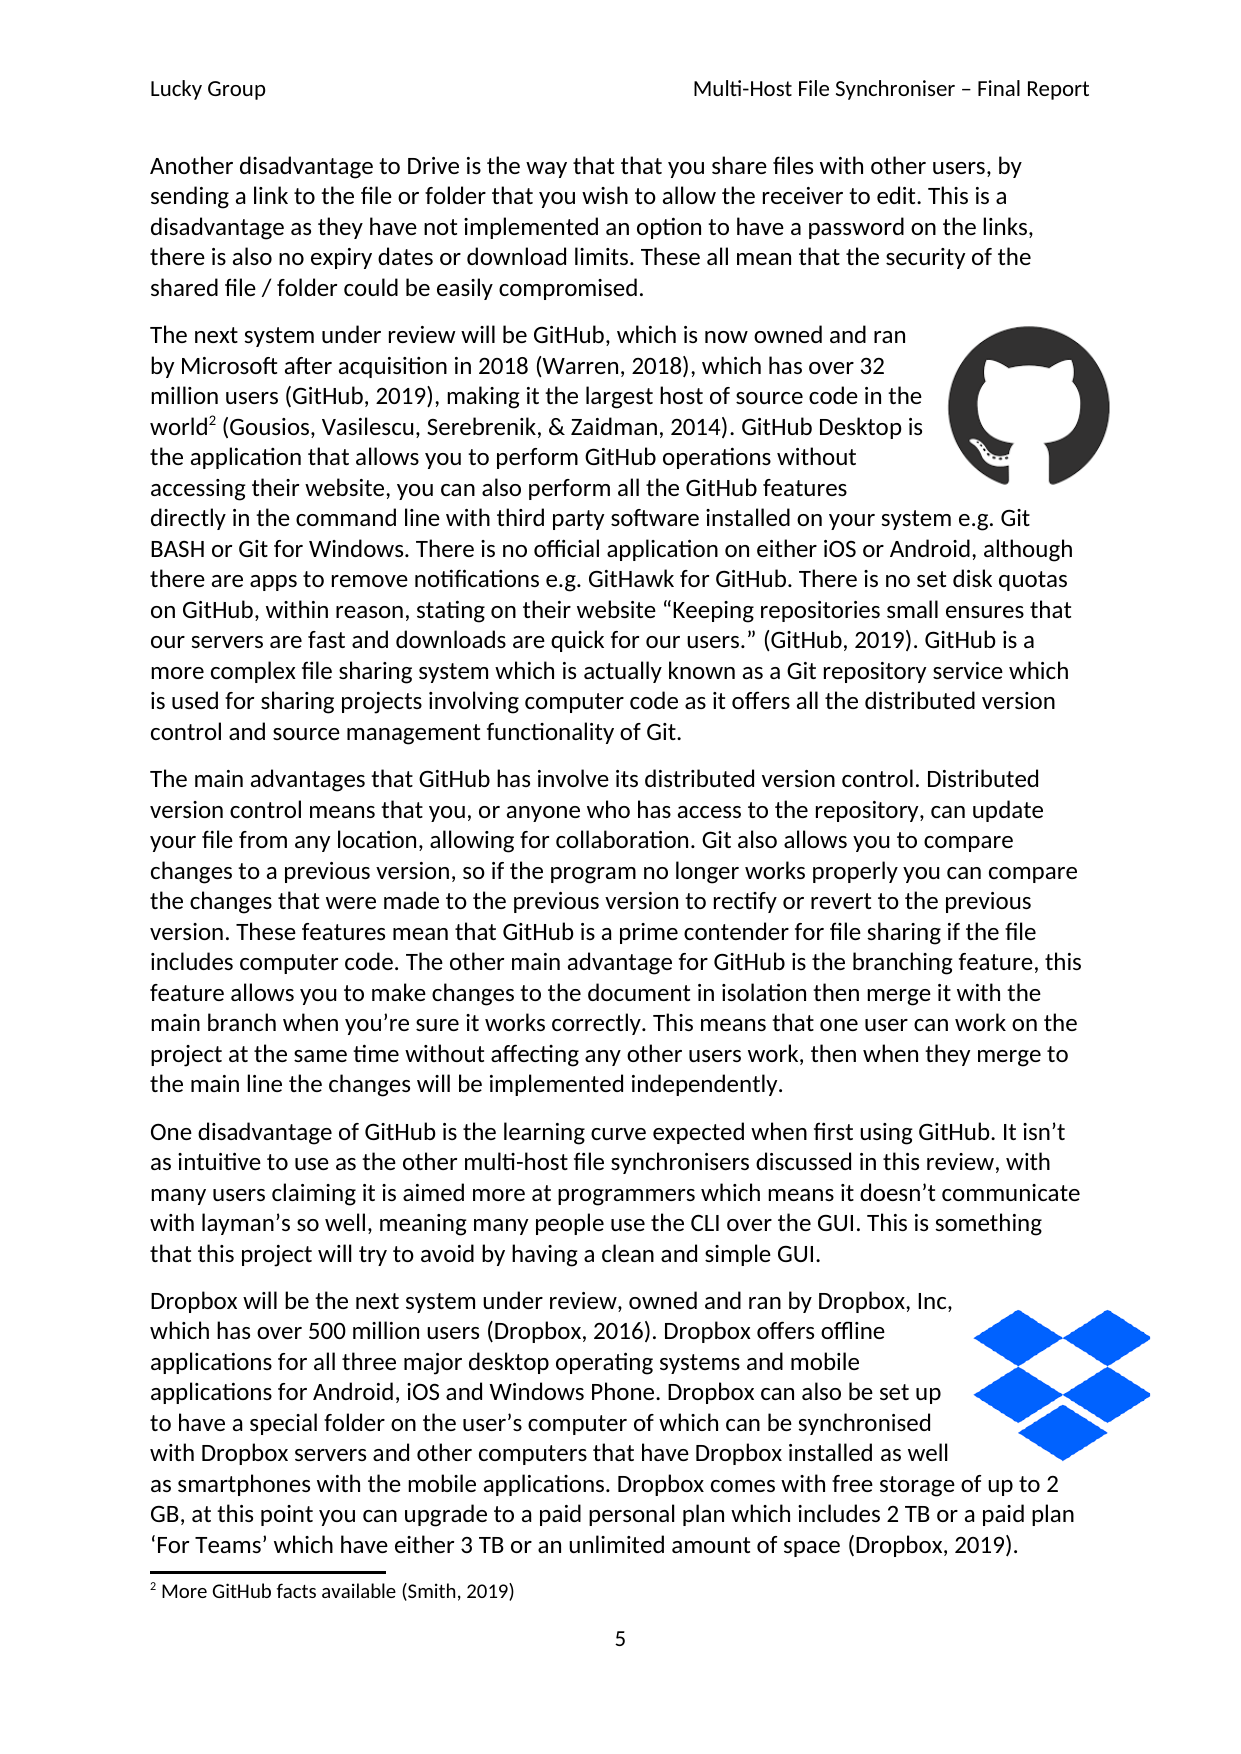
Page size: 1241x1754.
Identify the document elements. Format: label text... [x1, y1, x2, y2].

picture [972, 1286, 1151, 1464]
text Another disadvantage to Drive is the way that that you share files with other users, by sending a link to the file or folder that you wish to allow the receiver to edit. This is a disadvantage as they have not implemented an option to have a password on the links, there is also no expiry dates or download limits. These all mean that the security of the shared file / folder could be easily compromised. [150, 150, 1090, 303]
text The main advantages that GitHub has involve its distributed version control. Distributed version control means that you, or anyone who has access to the repository, can update your file from any location, allowing for collaboration. Git also allows you to compare changes to a previous version, so if the program no longer works properly you can compare the changes that were made to the previous version to rectify or revert to the previous version. These features mean that GitHub is a prime contender for file sharing if the file includes computer code. The other main advantage for GitHub is the branching feature, this feature allows you to make changes to the document in isolation then merge it with the main branch when you’re sure it works correctly. This means that one user can work on the project at the same time without affecting any other users work, then when they merge to the main line the changes will be implemented independently. [150, 763, 1090, 1099]
text One disadvantage of GitHub is the learning curve expected when first using GitHub. It isn’t as intuitive to use as the other multi-host file synchronisers discussed in this review, with many users claiming it is aimed more at programmers which means it doesn’t communicate with layman’s so well, meaning many people use the CLI over the GUI. This is something that this project will try to avoid by having a clean and simple GUI. [150, 1116, 1090, 1268]
text The next system under review will be GitHub, which is now owned and ran by Microsoft after acquisition in 2018, which has over 32 million users , making it the largest host of source code in the world . GitHub Desktop is the application that allows you to perform GitHub operations without accessing their website, you can also perform all the GitHub features directly in the command line with third party software installed on your system e.g. Git BASH or Git for Windows. There is no official application on either iOS or Android, although there are apps to remove notifications e.g. GitHawk for GitHub. There is no set disk quotas on GitHub, within reason, stating on their website “Keeping repositories small ensures that our servers are fast and downloads are quick for our users.”. GitHub is a more complex file sharing system which is actually known as a Git repository service which is used for sharing projects involving computer code as it offers all the distributed version control and source management functionality of Git. [150, 319, 1090, 747]
picture [946, 320, 1112, 486]
